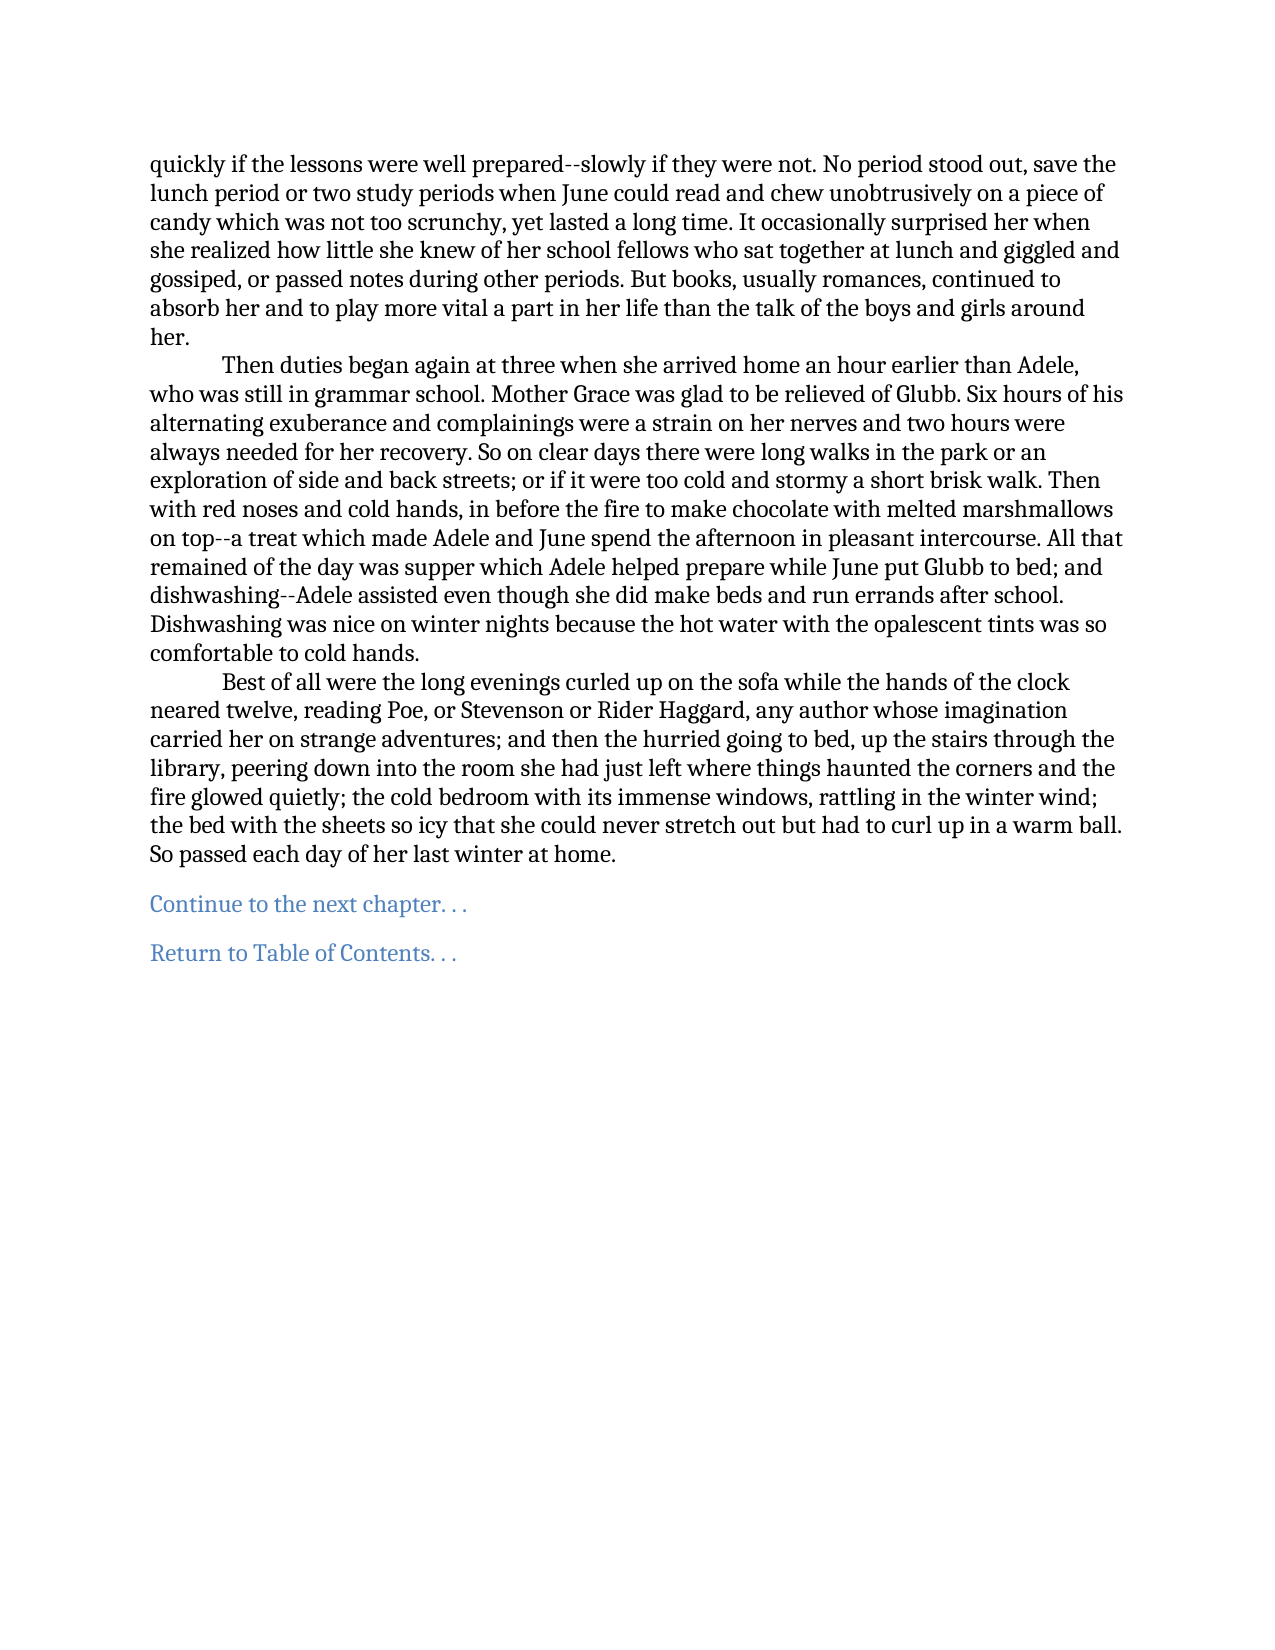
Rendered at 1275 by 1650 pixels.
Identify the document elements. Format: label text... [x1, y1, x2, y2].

text Return to Table of Contents. . . [150, 939, 1125, 968]
text Continue to the next chapter. . . [150, 889, 1125, 918]
